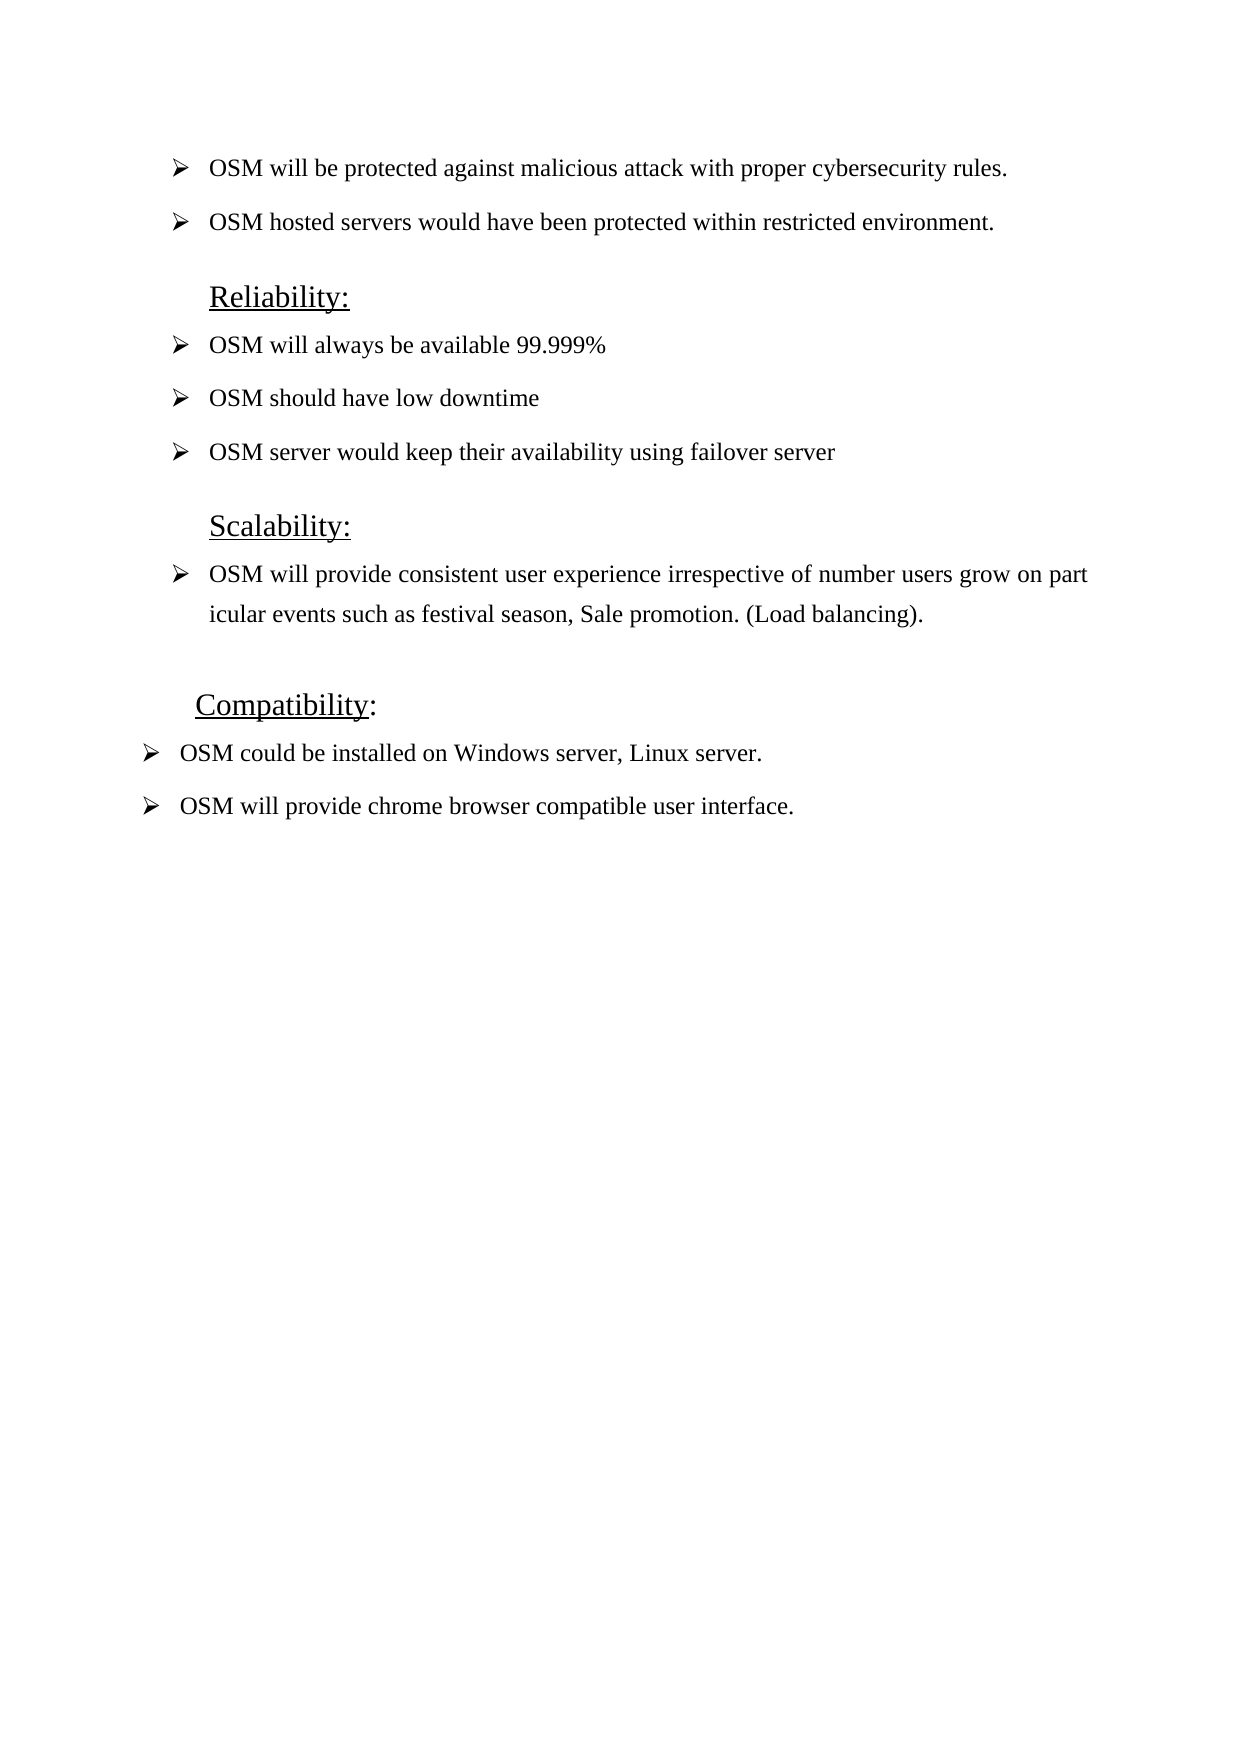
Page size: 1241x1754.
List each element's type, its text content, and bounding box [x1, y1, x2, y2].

list OSM will always be available 99.999% [171, 316, 1163, 367]
list OSM hosted servers would have been protected within restricted environment. [171, 193, 1163, 244]
list OSM should have low downtime [171, 369, 1163, 421]
text Compatibility: [179, 686, 1163, 722]
text Scalability: [209, 508, 1163, 544]
text Reliability: [209, 278, 1163, 314]
list OSM will provide chrome browser compatible user interface. [142, 777, 1163, 829]
list OSM will be protected against malicious attack with proper cybersecurity rules. [171, 139, 1163, 191]
list OSM will provide consistent user experience irrespective of number users grow on particular events such as festival season, Sale promotion. (Load balancing). [171, 546, 1089, 628]
list OSM server would keep their availability using failover server [171, 423, 1163, 474]
list OSM could be installed on Windows server, Linux server. [142, 724, 1163, 775]
